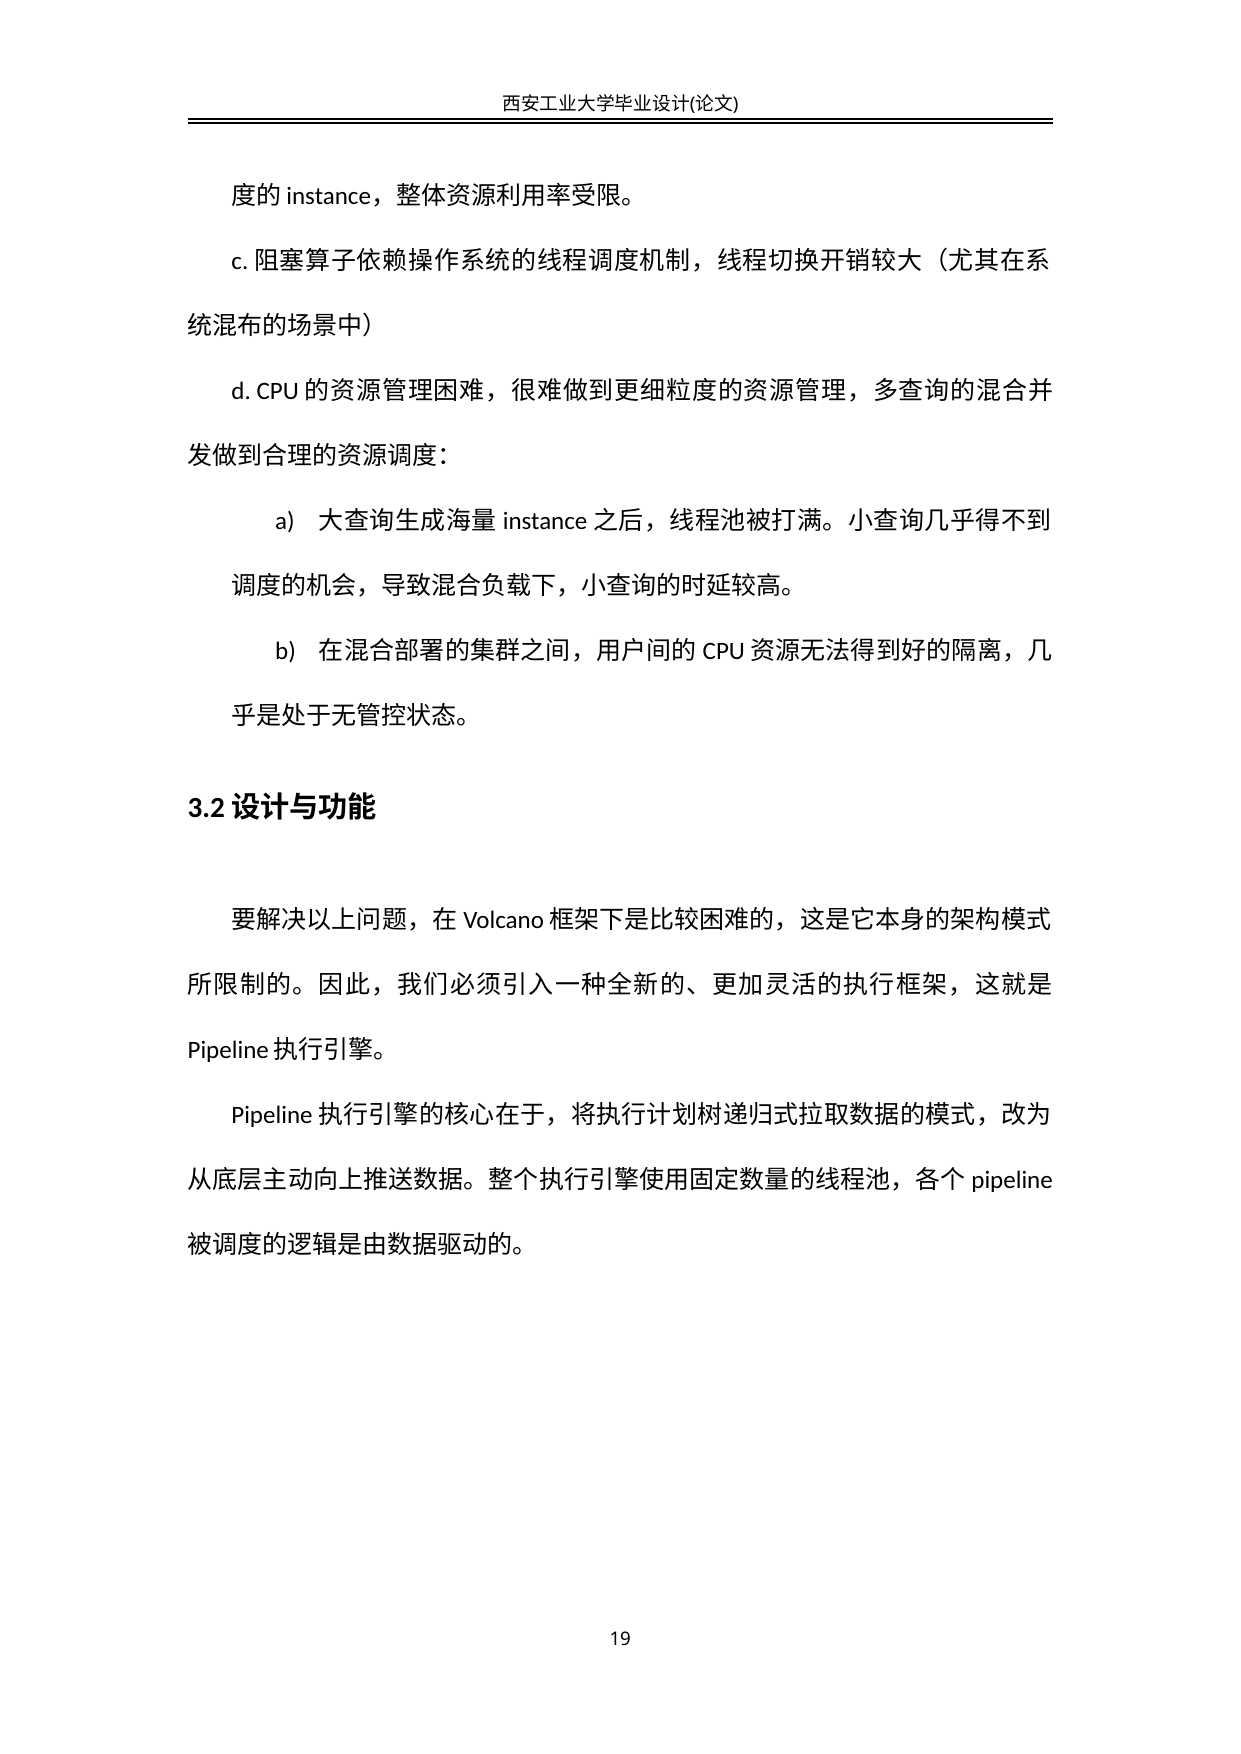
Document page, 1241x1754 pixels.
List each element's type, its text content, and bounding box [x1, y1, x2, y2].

list 3.2设计与功能 [187, 774, 1053, 839]
list 阻塞算子依赖操作系统的线程调度机制，线程切换开销较大（尤其在系统混布的场景中） [187, 227, 1053, 357]
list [231, 162, 1053, 227]
list 大查询生成海量instance之后，线程池被打满。小查询几乎得不到调度的机会，导致混合负载下，小查询的时延较高。 [231, 487, 1053, 617]
text Pipeline执行引擎的核心在于，将执行计划树递归式拉取数据的模式，改为从底层主动向上推送数据。整个执行引擎使用固定数量的线程池，各个pipeline被调度的逻辑是由数据驱动的。 [187, 1081, 1053, 1276]
list 在混合部署的集群之间，用户间的CPU资源无法得到好的隔离，几乎是处于无管控状态。 [231, 617, 1053, 747]
text 要解决以上问题，在Volcano框架下是比较困难的，这是它本身的架构模式所限制的。因此，我们必须引入一种全新的、更加灵活的执行框架，这就是Pipeline执行引擎。 [187, 886, 1053, 1081]
list CPU的资源管理困难，很难做到更细粒度的资源管理，多查询的混合并发做到合理的资源调度： [187, 357, 1053, 487]
